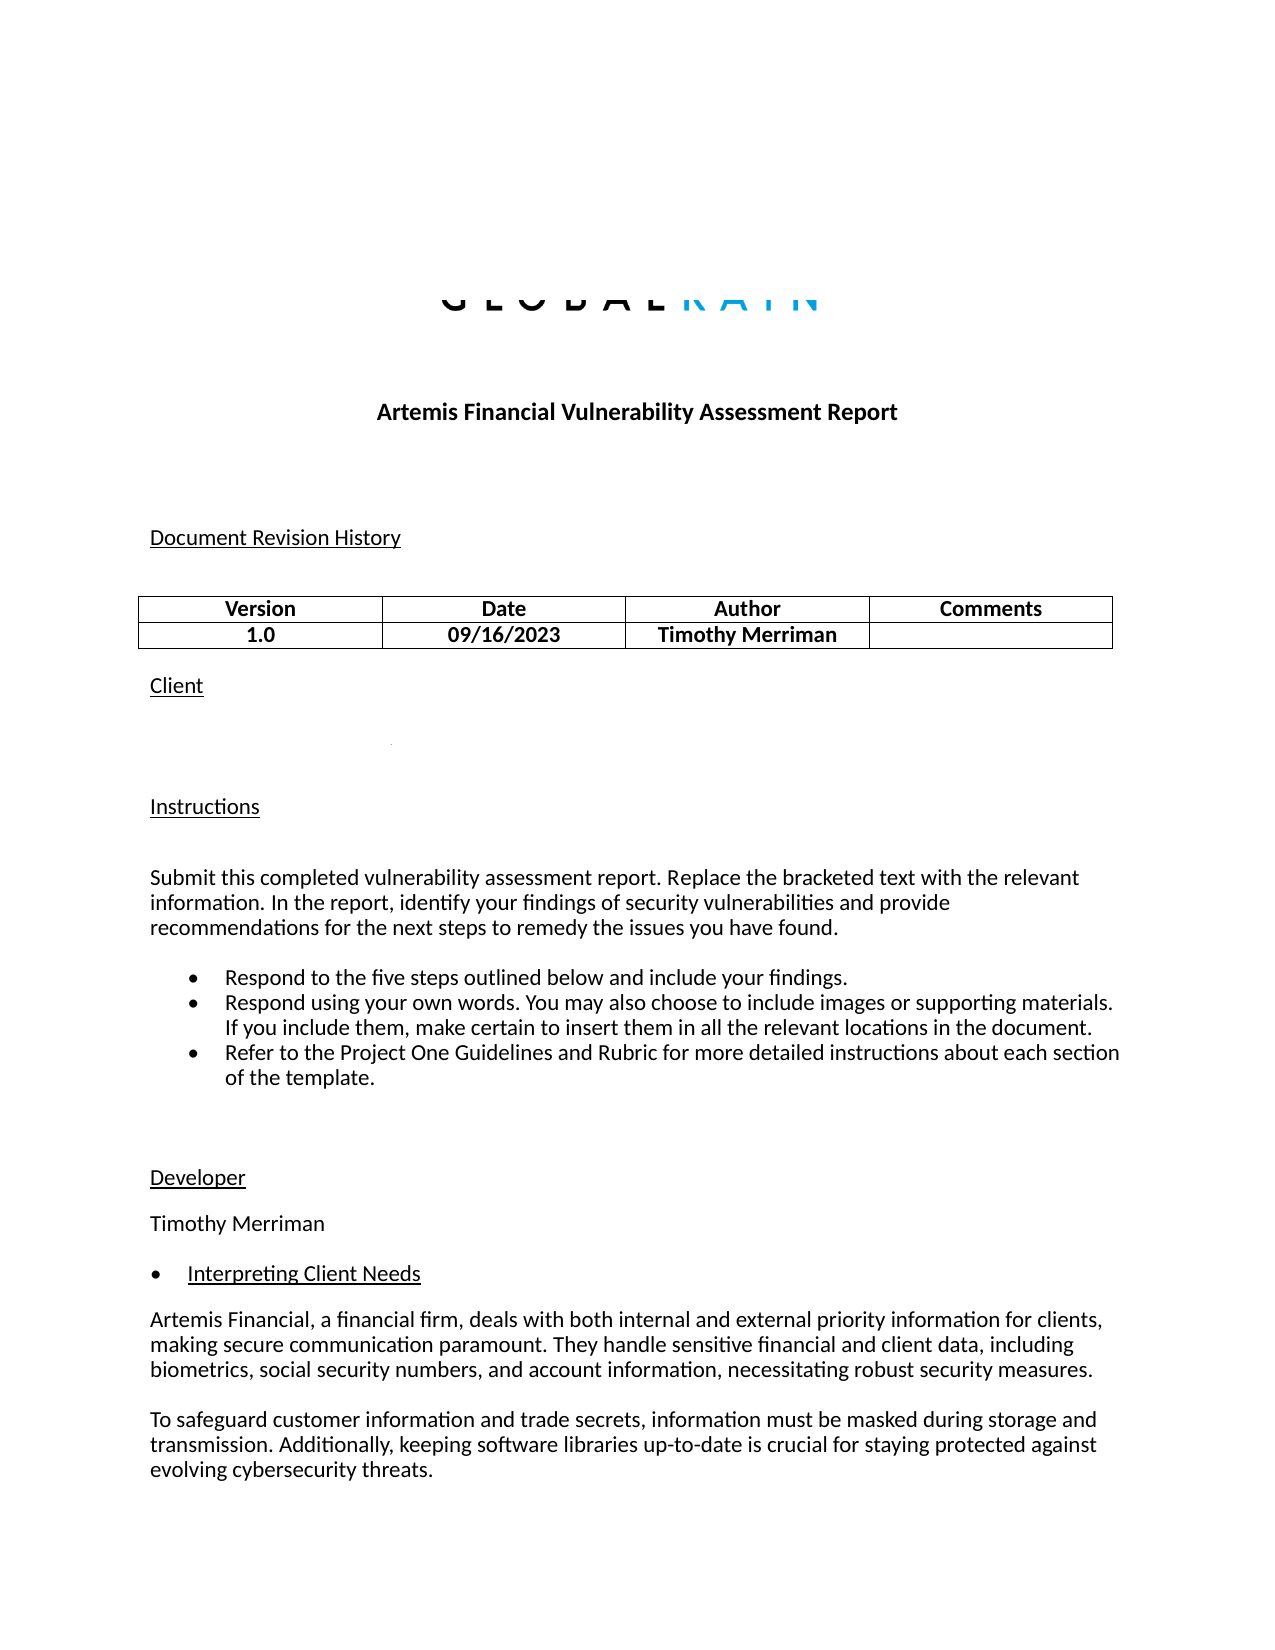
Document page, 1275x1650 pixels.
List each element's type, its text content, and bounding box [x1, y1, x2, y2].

table_cell Timothy Merriman [626, 623, 869, 648]
text Instructions [150, 795, 1125, 820]
table_header Author [626, 597, 869, 622]
table_header Comments [870, 597, 1112, 622]
text Document Revision History [150, 525, 1125, 550]
text Client [150, 674, 1125, 699]
table_header Version [139, 597, 382, 622]
list Respond to the five steps outlined below and include your findings. [187, 966, 1125, 991]
table_cell 09/16/2023 [383, 623, 625, 648]
text Submit this completed vulnerability assessment report. Replace the bracketed text with the relevant information. In the report, identify your findings of security vulnerabilities and provide recommendations for the next steps to remedy the issues you have found. [150, 866, 1125, 941]
list Interpreting Client Needs [150, 1261, 1125, 1286]
table_header Date [383, 597, 625, 622]
table_cell [870, 623, 1112, 648]
text Timothy Merriman [150, 1211, 1125, 1236]
table_cell 1.0 [139, 623, 382, 648]
text Developer [150, 1166, 1125, 1191]
list Respond using your own words. You may also choose to include images or supporting materials. If you include them, make certain to insert them in all the relevant locations in the document. [187, 991, 1125, 1041]
list Refer to the Project One Guidelines and Rubric for more detailed instructions about each section of the template. [187, 1041, 1125, 1091]
text Artemis Financial Vulnerability Assessment Report [150, 400, 1125, 425]
text To safeguard customer information and trade secrets, information must be masked during storage and transmission. Additionally, keeping software libraries up-to-date is crucial for staying protected against evolving cybersecurity threats. [150, 1407, 1125, 1482]
text Artemis Financial, a financial firm, deals with both internal and external priority information for clients, making secure communication paramount. They handle sensitive financial and client data, including biometrics, social security numbers, and account information, necessitating robust security measures. [150, 1307, 1125, 1382]
